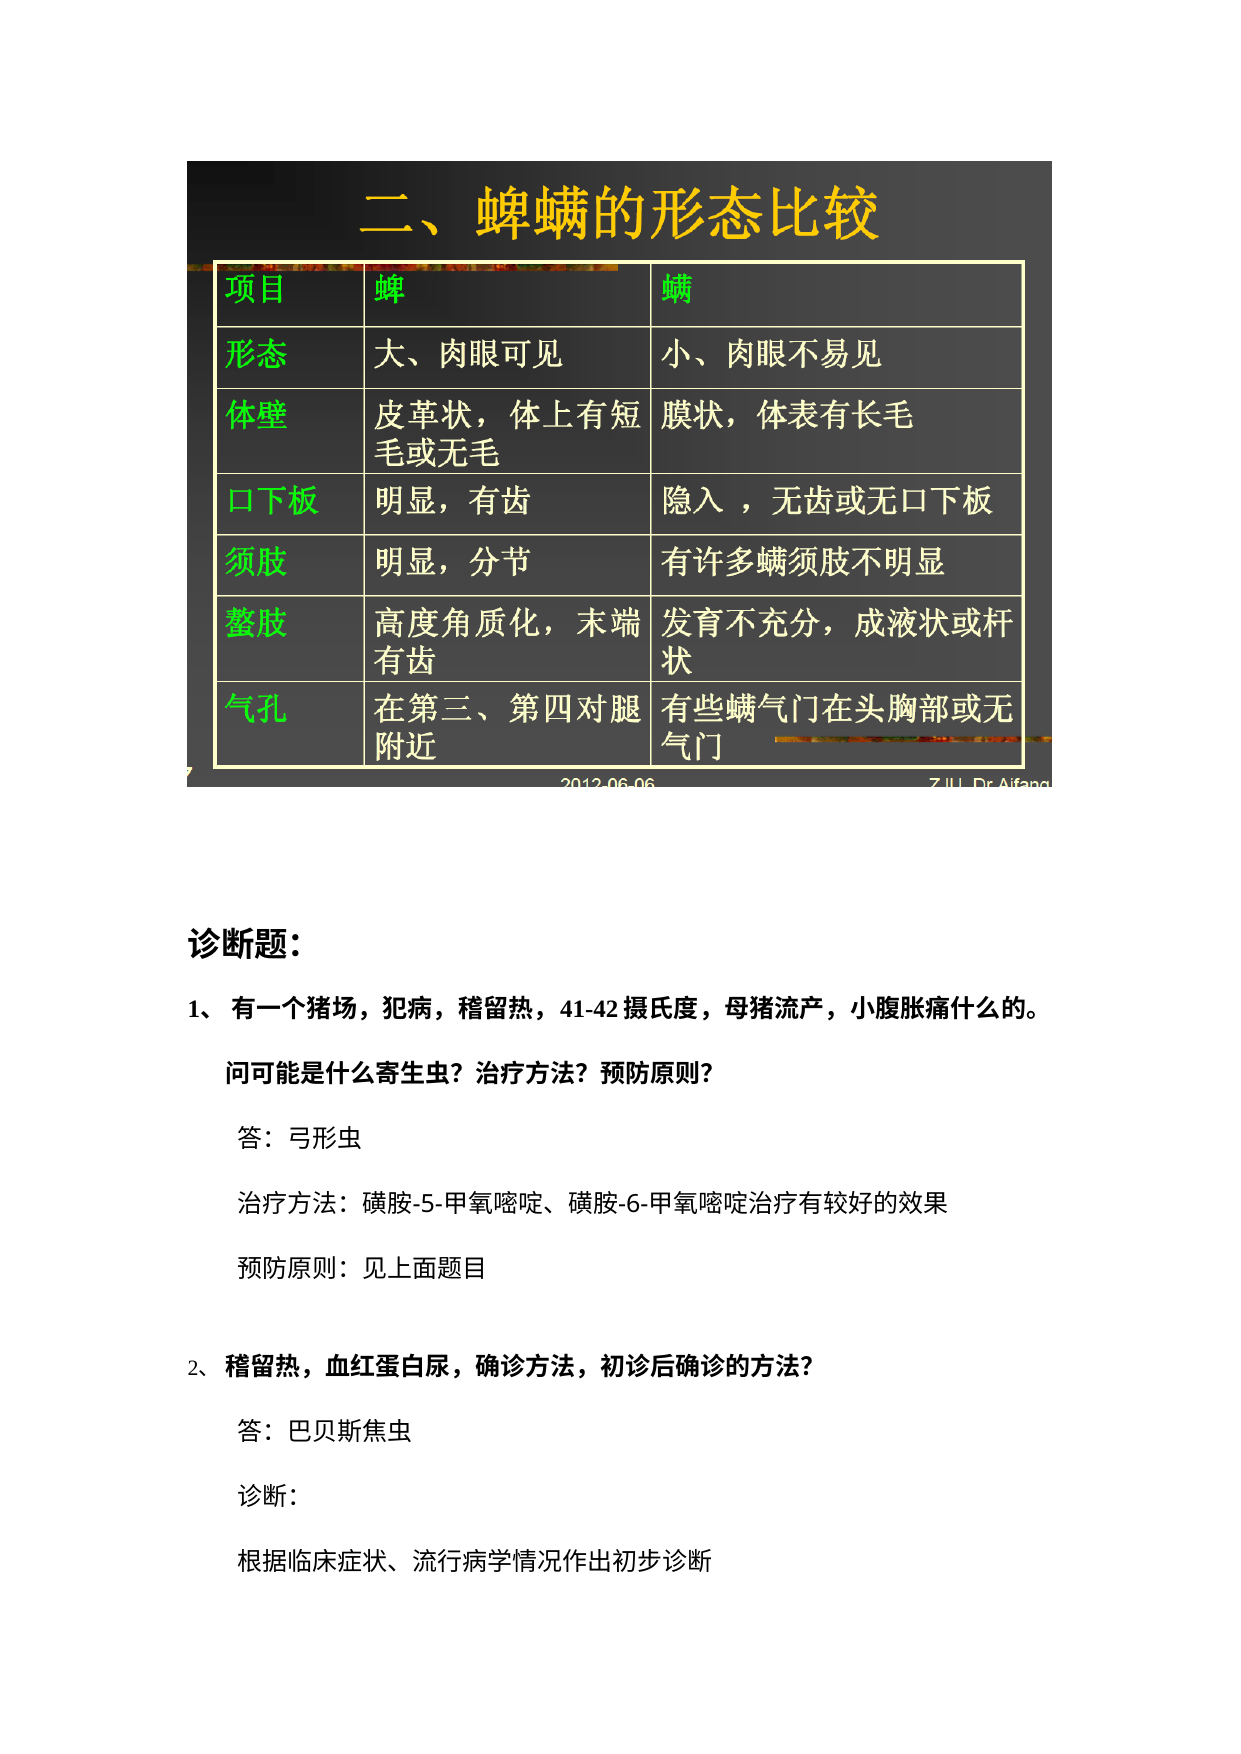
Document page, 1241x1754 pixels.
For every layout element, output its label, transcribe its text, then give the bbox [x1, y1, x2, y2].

list 有一个猪场，犯病，稽留热，41-42摄氏度，母猪流产，小腹胀痛什么的。问可能是什么寄生虫？治疗方法？预防原则？ [187, 974, 1053, 1104]
text 答：巴贝斯焦虫 [187, 1397, 1053, 1462]
list 稽留热，血红蛋白尿，确诊方法，初诊后确诊的方法？ [187, 1332, 1053, 1397]
text 答：弓形虫 [187, 1104, 1053, 1169]
text 根据临床症状、流行病学情况作出初步诊断 [187, 1527, 1053, 1592]
picture [187, 161, 1052, 787]
text 治疗方法：磺胺-5-甲氧嘧啶、磺胺-6-甲氧嘧啶治疗有较好的效果 [187, 1169, 1053, 1234]
text 诊断： [187, 1462, 1053, 1527]
text 诊断题： [187, 909, 1053, 974]
text 预防原则：见上面题目 [187, 1234, 1053, 1299]
